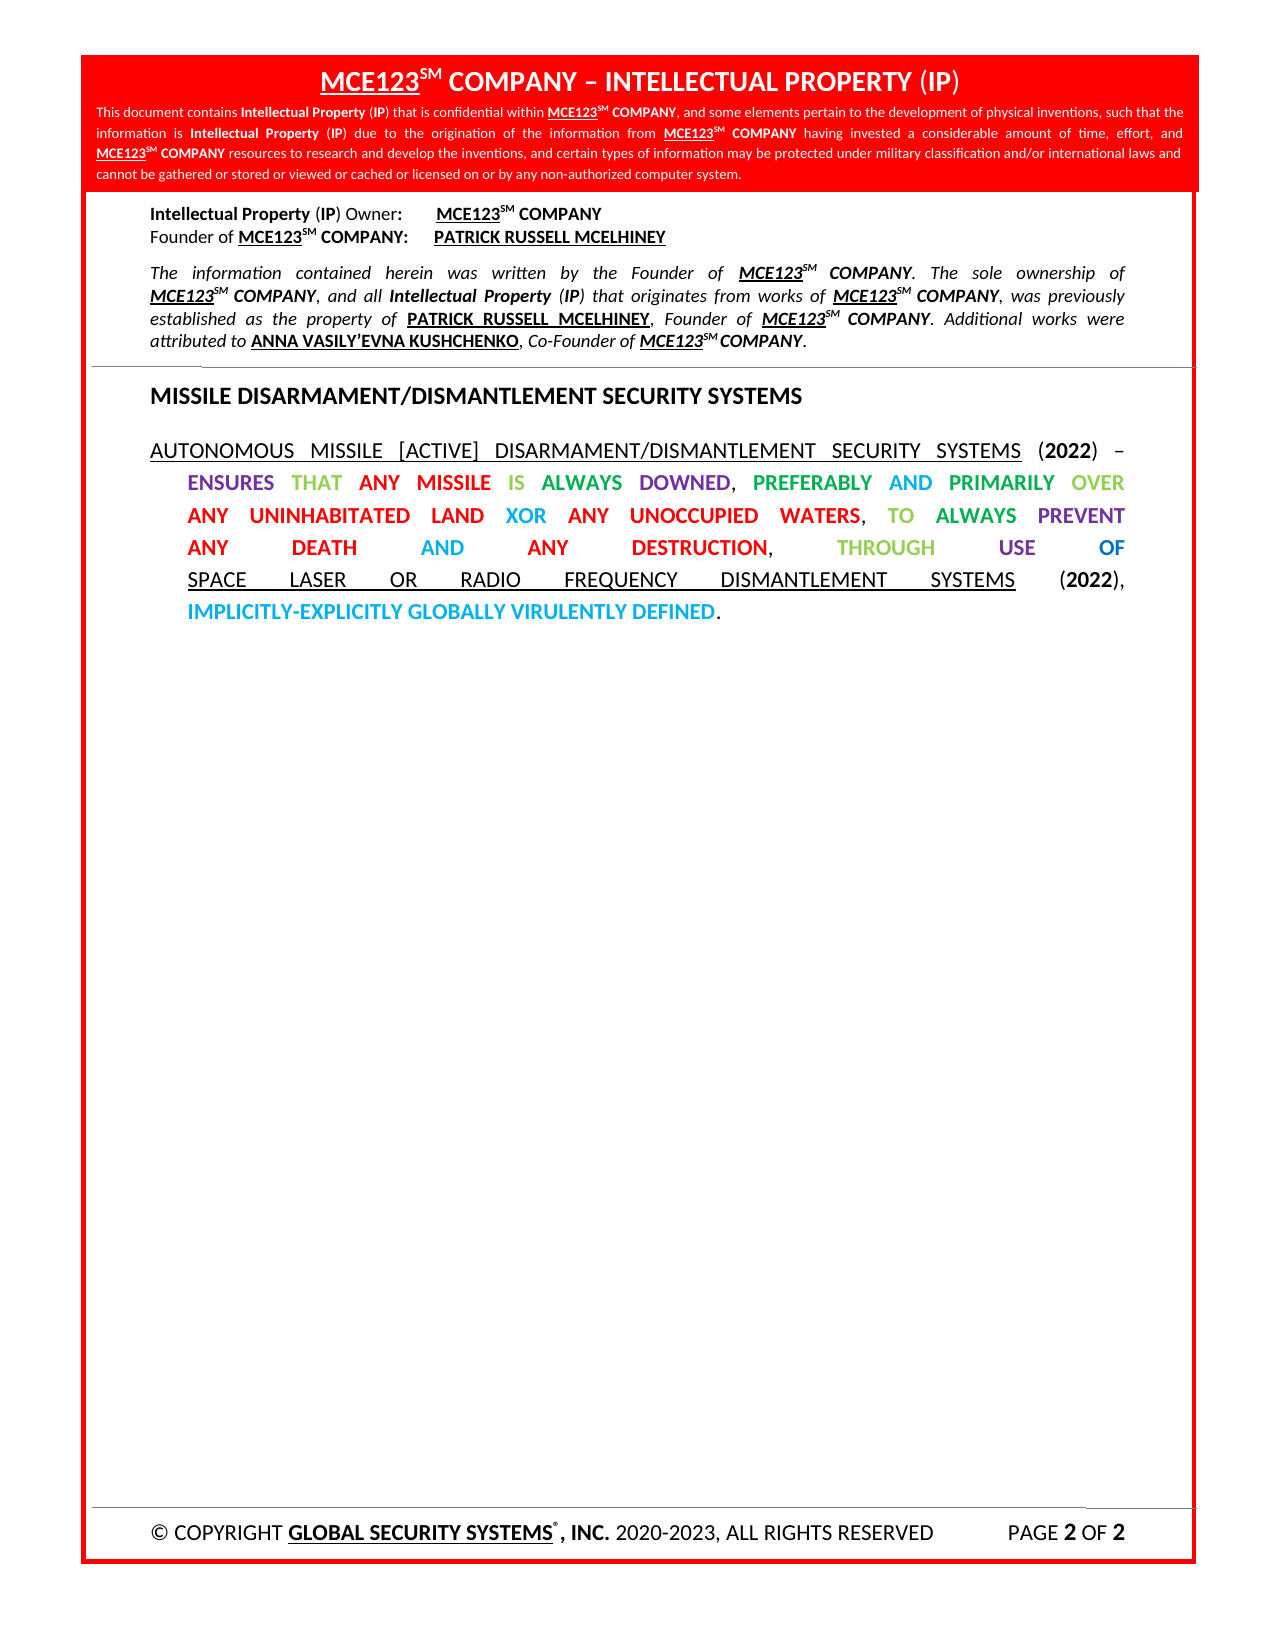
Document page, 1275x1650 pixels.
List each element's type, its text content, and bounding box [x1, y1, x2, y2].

text MISSILE DISARMAMENT/DISMANTLEMENT SECURITY SYSTEMS [150, 381, 1125, 411]
text AUTONOMOUS MISSILE [ACTIVE] DISARMAMENT/DISMANTLEMENT SECURITY SYSTEMS (2022) – ENSURES THAT ANY MISSILE IS ALWAYS DOWNED, PREFERABLY AND PRIMARILY OVER ANY UNINHABITATED LAND XOR ANY UNOCCUPIED WATERS, TO ALWAYS PREVENT ANY DEATH AND ANY DESTRUCTION, THROUGH USE OF SPACE LASER OR RADIO FREQUENCY DISMANTLEMENT SYSTEMS (2022), IMPLICITLY-EXPLICITLY GLOBALLY VIRULENTLY DEFINED. [150, 436, 1125, 625]
